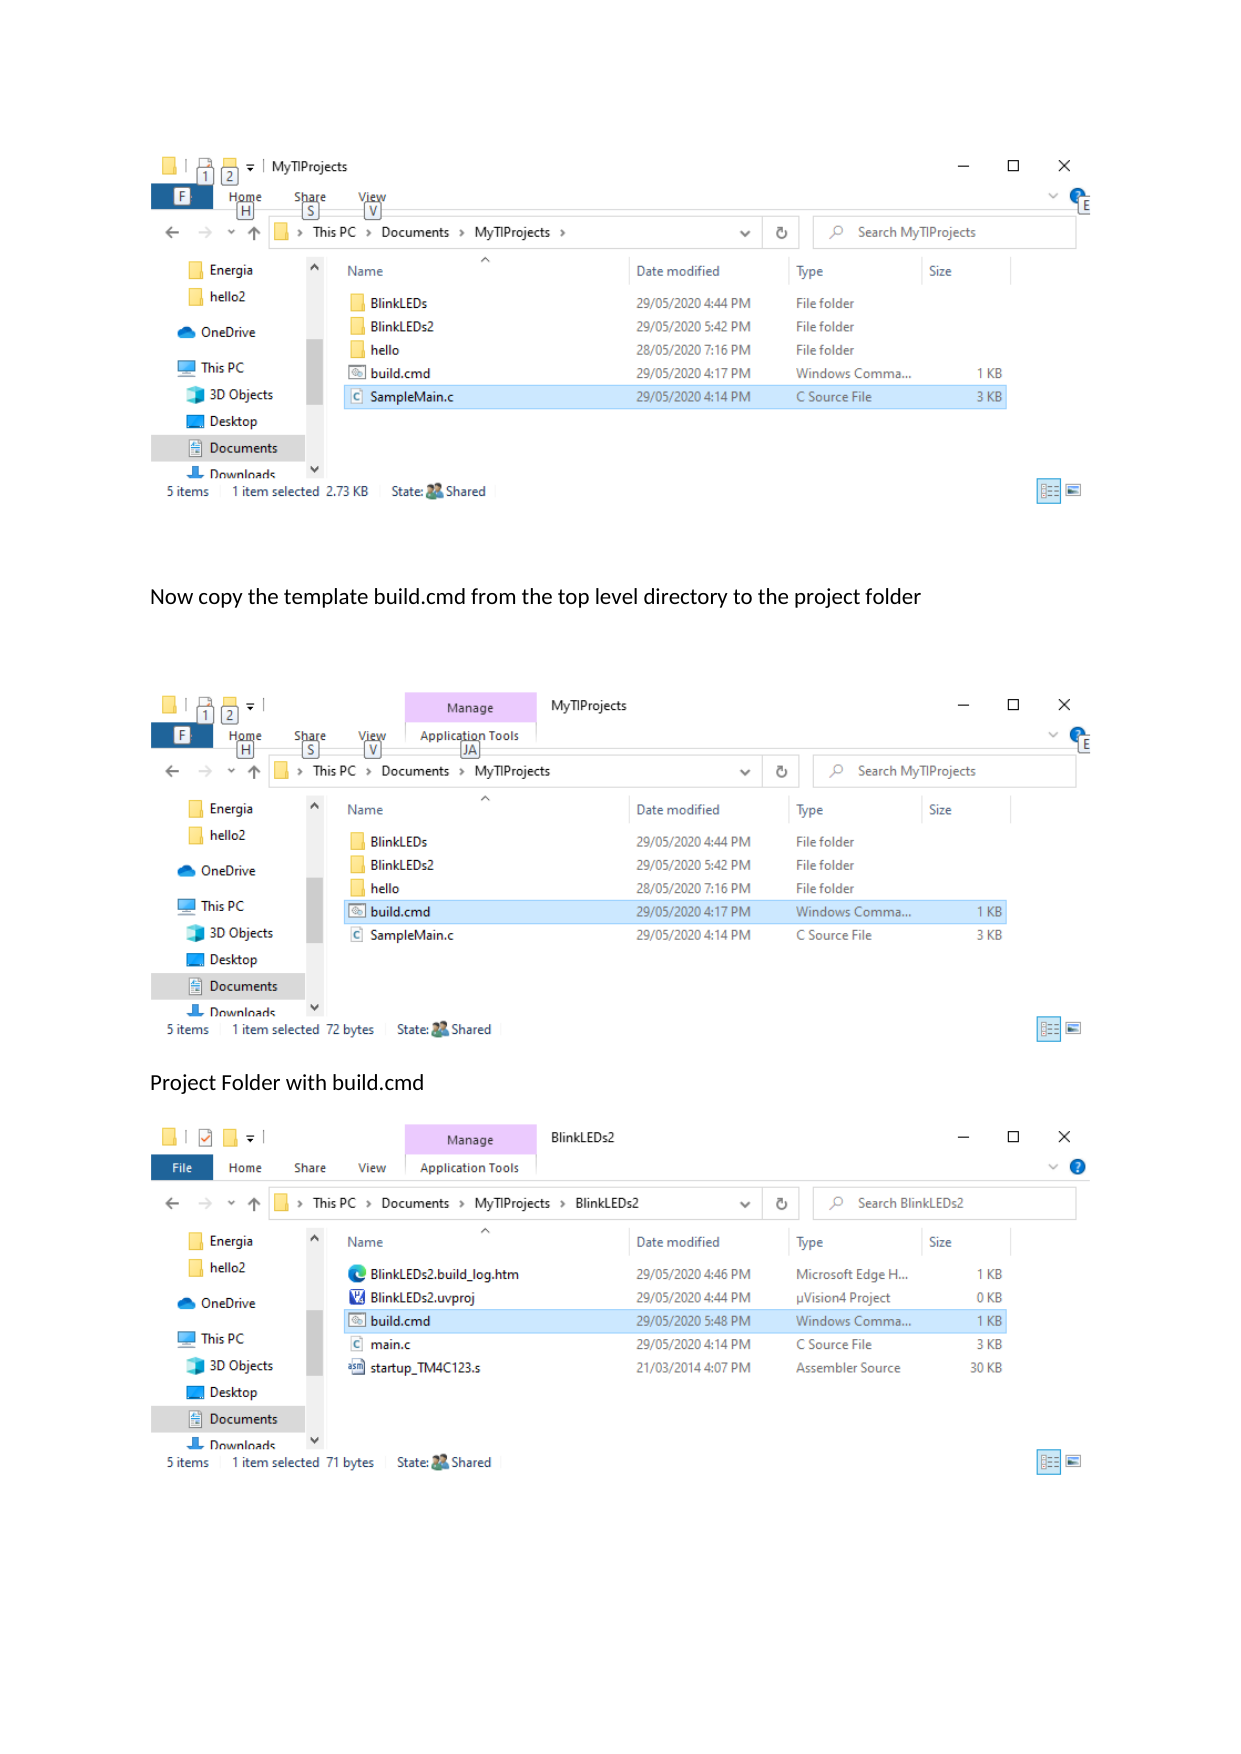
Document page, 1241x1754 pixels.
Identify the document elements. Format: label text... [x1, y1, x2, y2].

text Now copy the template build.cmd from the top level directory to the project folder [150, 582, 1090, 610]
picture [150, 1120, 1091, 1476]
text Project Folder with build.cmd [150, 1068, 1090, 1096]
picture [150, 688, 1091, 1043]
picture [150, 150, 1091, 505]
